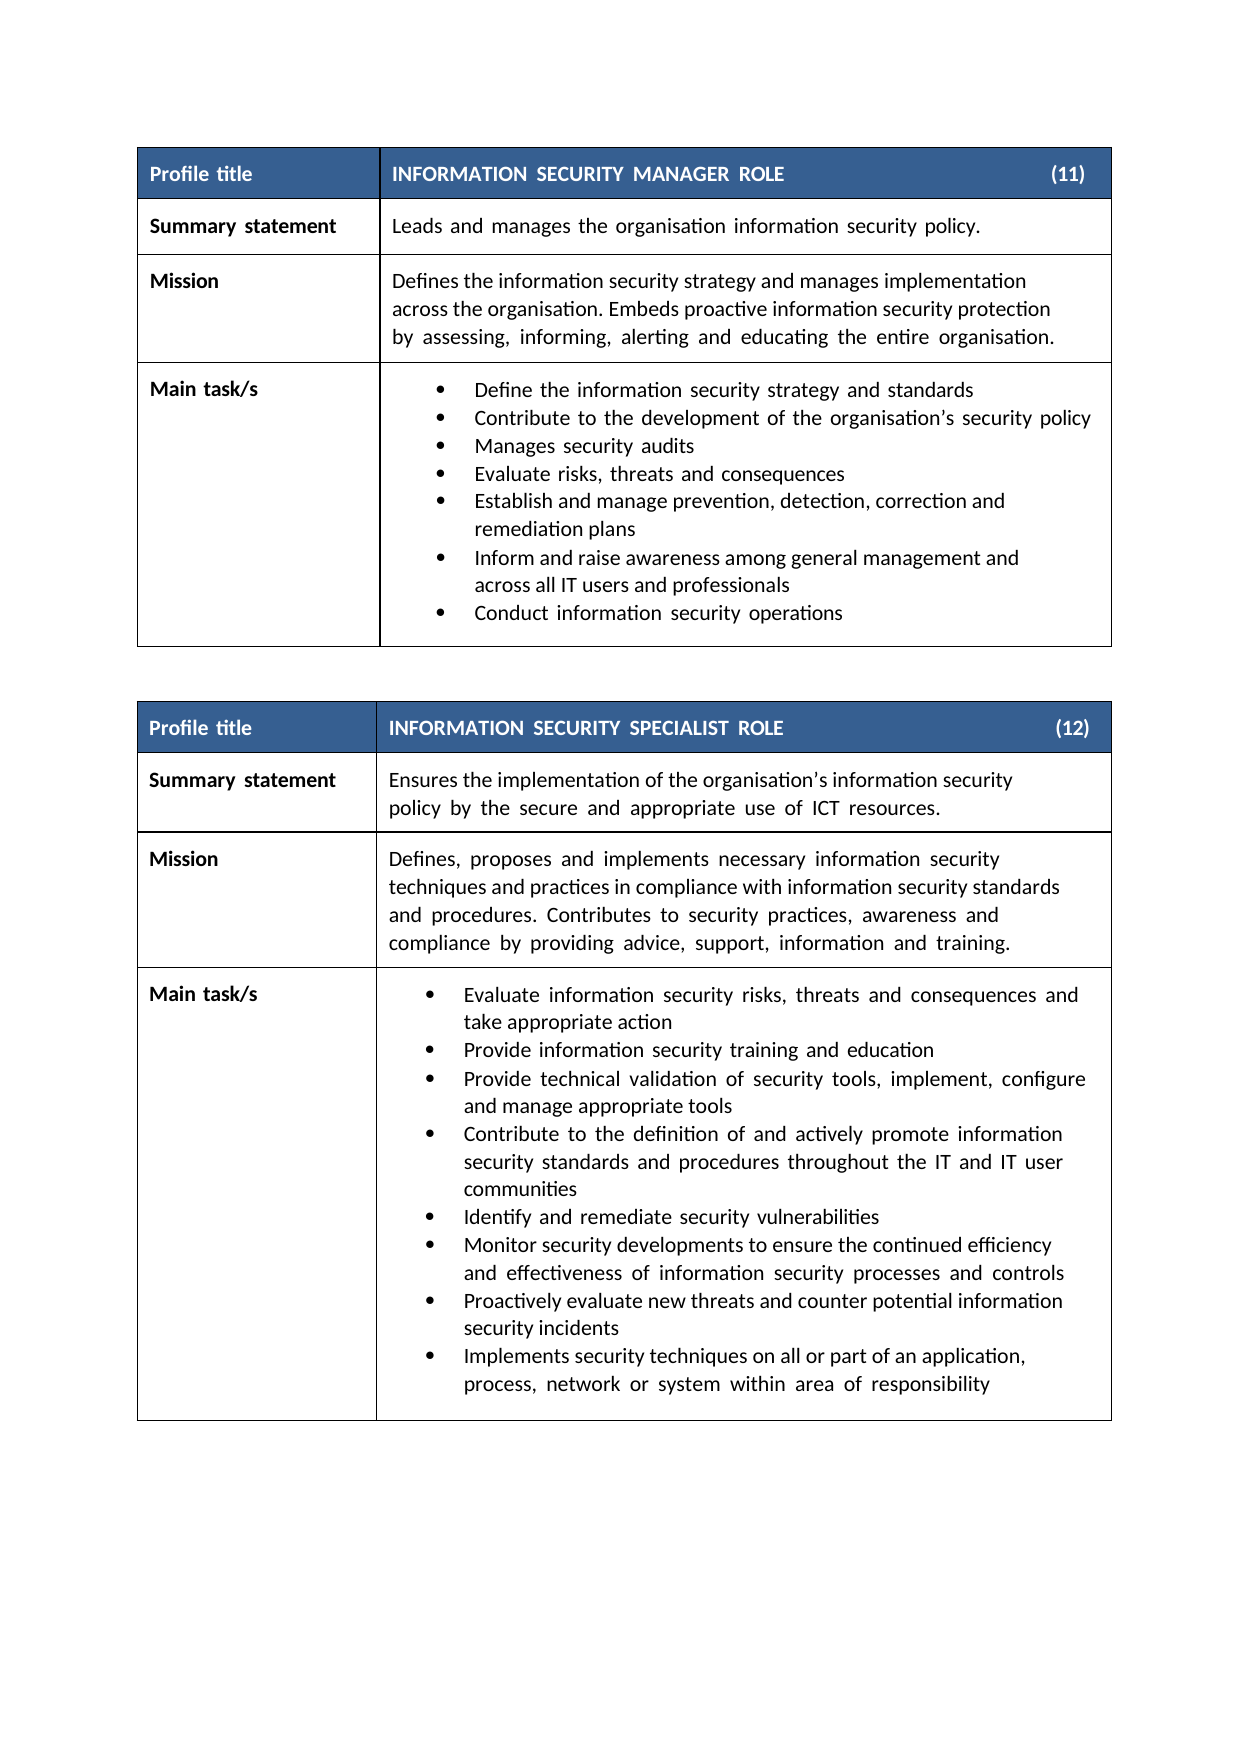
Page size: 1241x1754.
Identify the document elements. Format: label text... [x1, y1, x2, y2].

table_cell Mission [138, 833, 376, 967]
table_header Profile title [138, 702, 376, 752]
table_cell Defines the information security strategy and manages implementation across the organisation. Embeds proactive information security protection by assessing, informing, alerting and educating the entire organisation. [381, 255, 1111, 362]
table_header INFORMATION SECURITY MANAGER ROLE (11) [381, 148, 1111, 198]
table_cell Defines, proposes and implements necessary information security techniques and practices in compliance with information security standards and procedures. Contributes to security practices, awareness and compliance by providing advice, support, information and training. [377, 833, 1111, 967]
table_cell Summary statement [138, 753, 376, 831]
table_cell Summary statement [138, 199, 379, 254]
table_cell Main task/s [138, 968, 376, 1420]
table_header INFORMATION SECURITY SPECIALIST ROLE (12) [377, 702, 1111, 752]
table_cell Ensures the implementation of the organisation’s information security policy by the secure and appropriate use of ICT resources. [377, 753, 1111, 831]
table_cell Mission [138, 255, 379, 362]
table_cell Evaluate information security risks, threats and consequences and take appropriate action Provide information security training and education Provide technical validation of security tools, implement, configure and manage appropriate tools Contribute to the definition of and actively promote information security standards and procedures throughout the IT and IT user communities Identify and remediate security vulnerabilities Monitor security developments to ensure the continued efficiency and effectiveness of information security processes and controls Proactively evaluate new threats and counter potential information security incidents Implements security techniques on all or part of an application, process, network or system within area of responsibility [377, 968, 1111, 1420]
table_header Profile title [138, 148, 379, 198]
table_cell Define the information security strategy and standards Contribute to the development of the organisation’s security policy Manages security audits Evaluate risks, threats and consequences Establish and manage prevention, detection, correction and remediation plans Inform and raise awareness among general management and across all IT users and professionals Conduct information security operations [381, 363, 1111, 646]
table_cell Leads and manages the organisation information security policy. [381, 199, 1111, 254]
table_cell Main task/s [138, 363, 379, 646]
